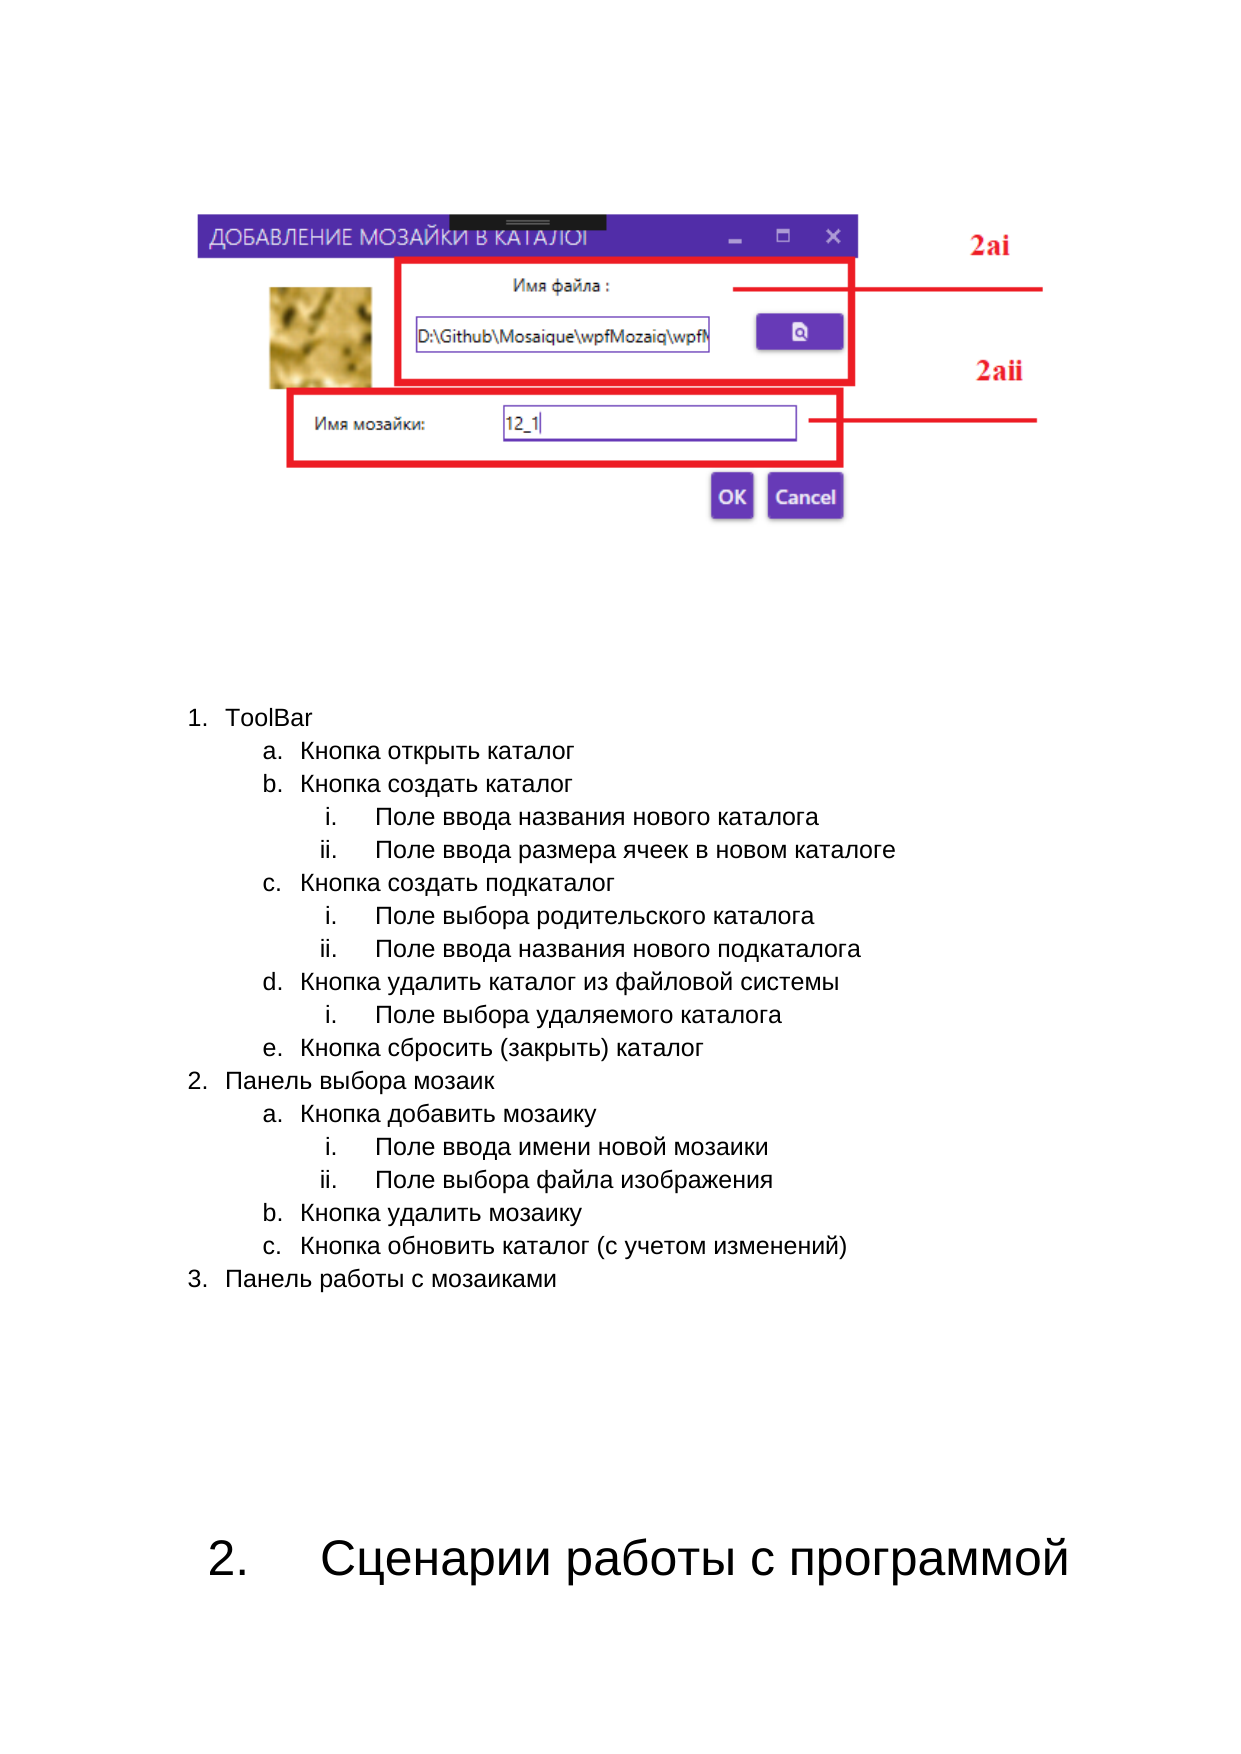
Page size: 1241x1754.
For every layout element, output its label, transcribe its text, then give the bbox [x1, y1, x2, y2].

list Поле ввода названия нового подкаталога [337, 934, 1090, 962]
list Панель выбора мозаик [187, 1066, 1090, 1094]
list Сценарии работы с программой [187, 1528, 1090, 1586]
list Кнопка удалить каталог из файловой системы [262, 967, 1090, 996]
list Панель работы с мозаиками [187, 1264, 1090, 1293]
list Поле выбора файла изображения [337, 1165, 1090, 1194]
list Кнопка создать подкаталог [262, 868, 1090, 896]
list Кнопка сбросить (закрыть) каталог [262, 1033, 1090, 1062]
list Поле выбора удаляемого каталога [337, 1000, 1090, 1028]
list Кнопка обновить каталог (с учетом изменений) [262, 1231, 1090, 1260]
list Кнопка добавить мозаику [262, 1099, 1090, 1128]
list Кнопка удалить мозаику [262, 1198, 1090, 1227]
list Кнопка создать каталог [262, 769, 1090, 797]
list Поле ввода размера ячеек в новом каталоге [337, 835, 1090, 863]
picture [150, 150, 1091, 567]
list Поле ввода имени новой мозаики [337, 1132, 1090, 1161]
list ToolBar [187, 703, 1090, 731]
list Поле выбора родительского каталога [337, 901, 1090, 929]
list Кнопка открыть каталог [262, 736, 1090, 764]
list Поле ввода названия нового каталога [337, 802, 1090, 830]
